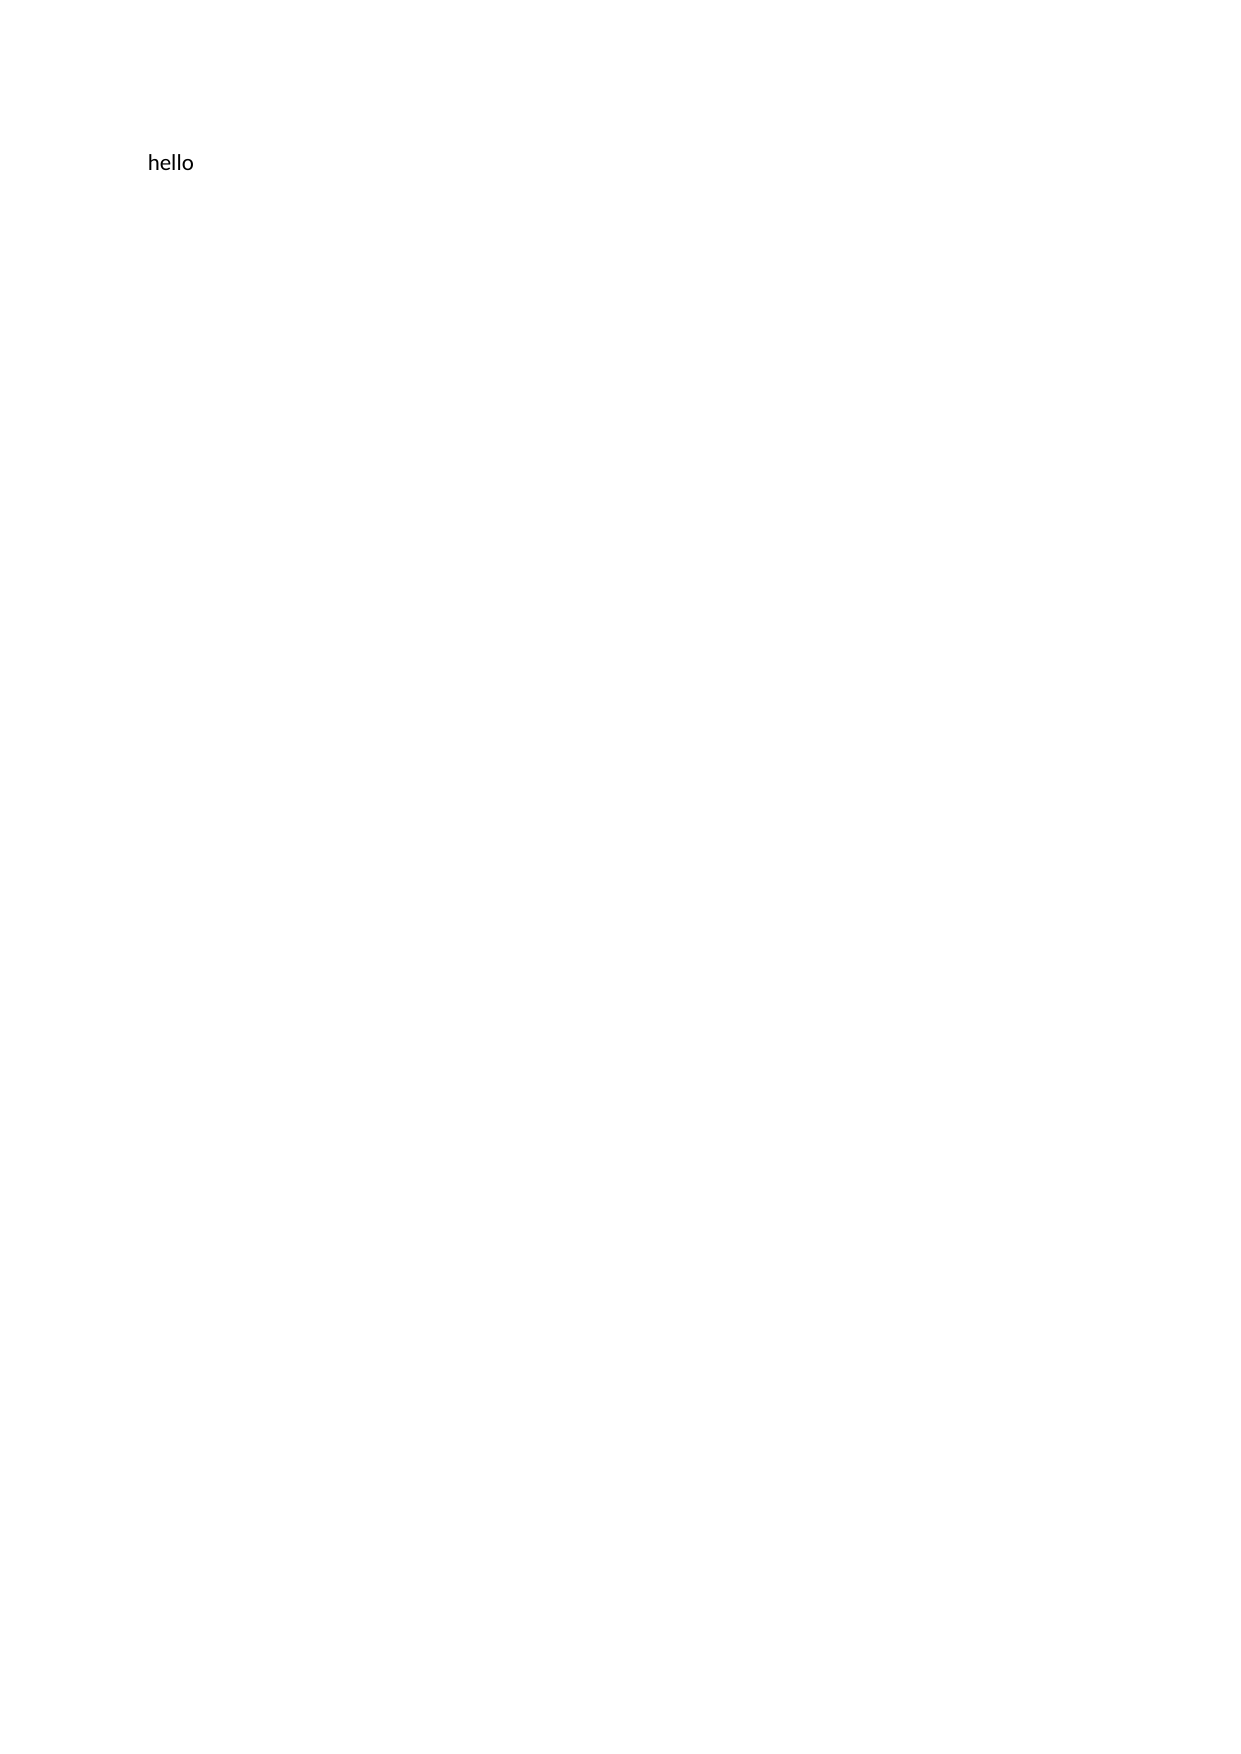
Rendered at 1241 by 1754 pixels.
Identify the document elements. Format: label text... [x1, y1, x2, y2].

text hello [148, 148, 1093, 176]
